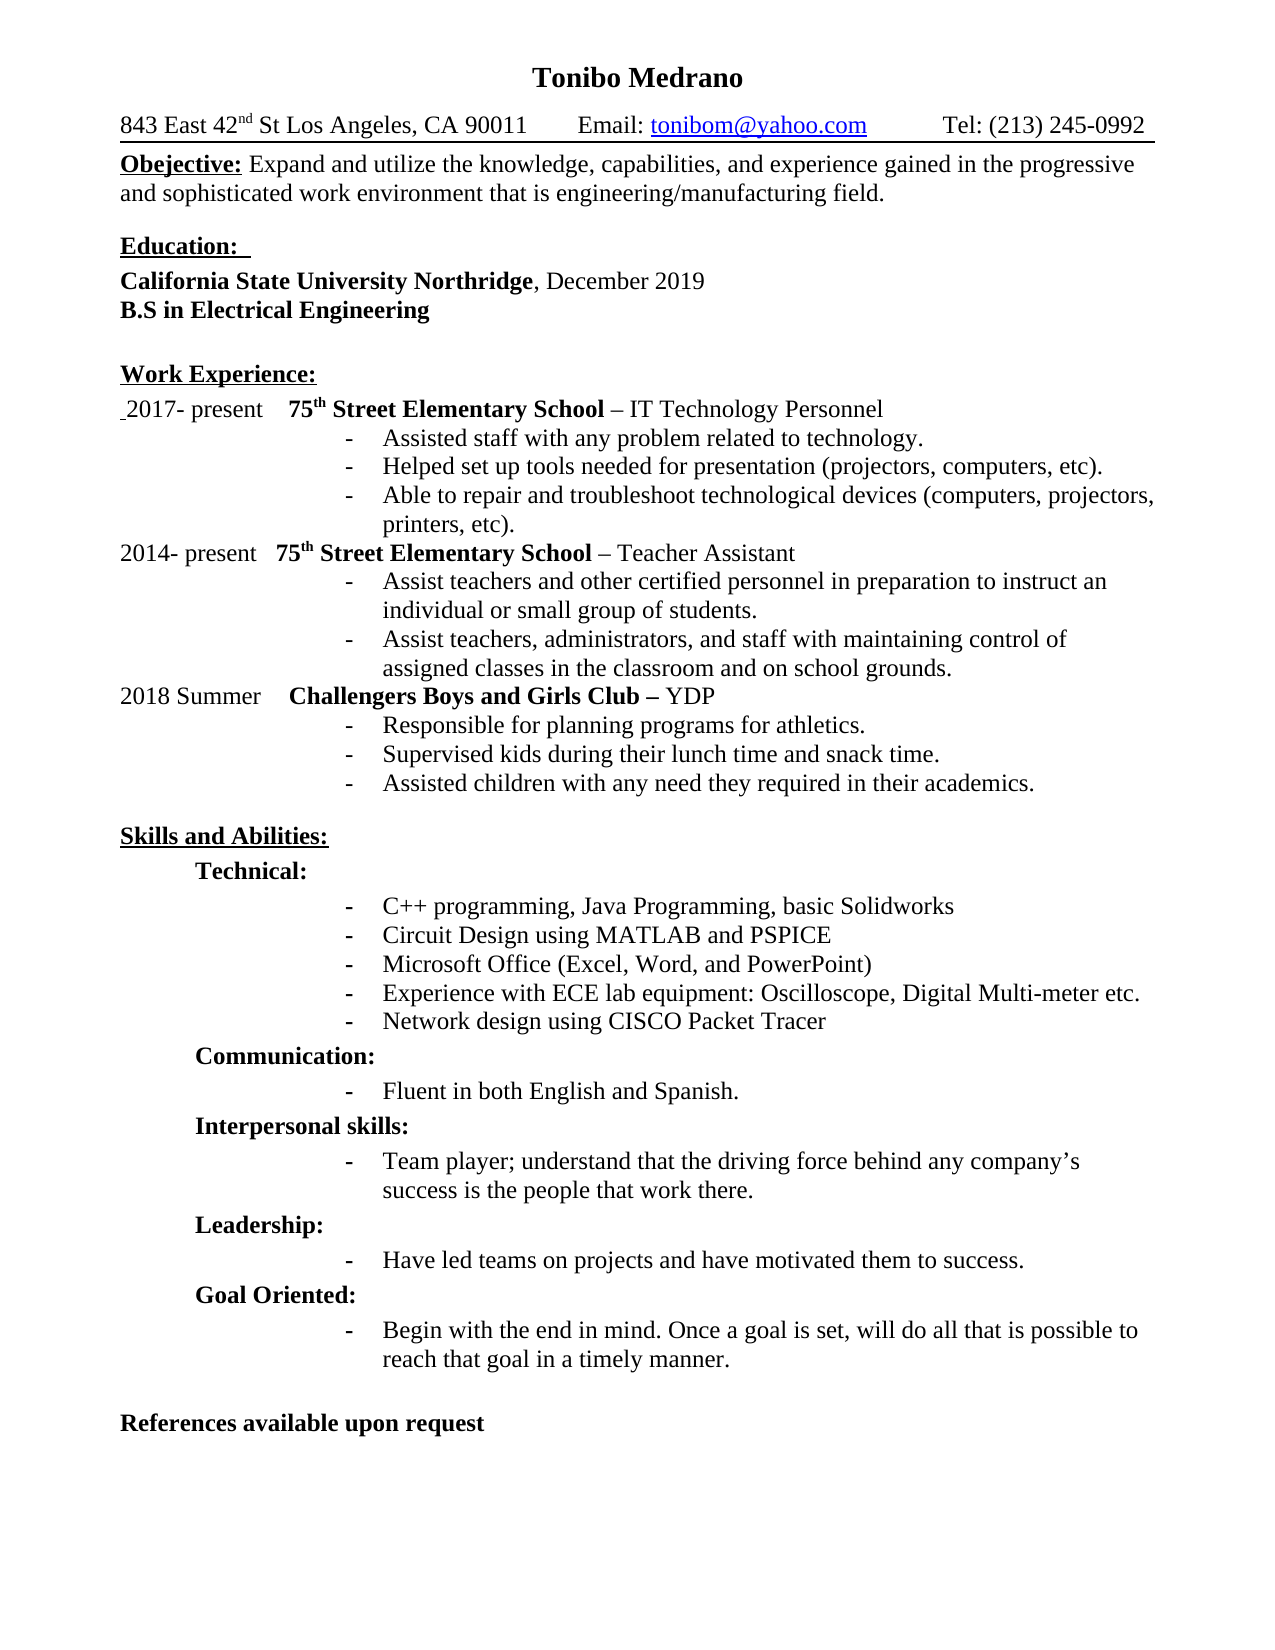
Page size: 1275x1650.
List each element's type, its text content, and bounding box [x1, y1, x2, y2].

list Responsible for planning programs for athletics. [345, 710, 1155, 739]
text 843 East 42nd St Los Angeles, CA 90011 Email: tonibom@yahoo.com Tel: (213) 245-0992 [120, 110, 1155, 141]
text Work Experience: [120, 359, 1155, 388]
text 2014- present 75th Street Elementary School – Teacher Assistant [120, 538, 1155, 566]
text References available upon request [120, 1408, 1155, 1436]
list Able to repair and troubleshoot technological devices (computers, projectors, printers, etc). [345, 480, 1155, 538]
list Supervised kids during their lunch time and snack time. [345, 739, 1155, 768]
text Leadership: [195, 1210, 1155, 1239]
list Fluent in both English and Spanish. [345, 1076, 1155, 1105]
list Assisted staff with any problem related to technology. [345, 423, 1155, 451]
list Experience with ECE lab equipment: Oscilloscope, Digital Multi-meter etc. [345, 978, 1155, 1006]
text Obejective: Expand and utilize the knowledge, capabilities, and experience gained in the progressive and sophisticated work environment that is engineering/manufacturing field. [120, 149, 1155, 206]
text California State University Northridge, December 2019 [120, 266, 1155, 295]
text Skills and Abilities: [120, 821, 1155, 850]
text B.S in Electrical Engineering [120, 295, 1155, 324]
text Technical: [195, 856, 1155, 885]
list Helped set up tools needed for presentation (projectors, computers, etc). [345, 451, 1155, 480]
text Goal Oriented: [195, 1280, 1155, 1309]
list Have led teams on projects and have motivated them to success. [345, 1245, 1155, 1274]
text Communication: [195, 1041, 1155, 1070]
list Assisted children with any need they required in their academics. [345, 768, 1155, 796]
list Circuit Design using MATLAB and PSPICE [345, 920, 1155, 949]
text 2017- present 75th Street Elementary School – IT Technology Personnel [120, 394, 1155, 423]
list Begin with the end in mind. Once a goal is set, will do all that is possible to reach that goal in a timely manner. [345, 1315, 1155, 1373]
list Team player; understand that the driving force behind any company’s success is the people that work there. [345, 1146, 1155, 1204]
list Assist teachers, administrators, and staff with maintaining control of assigned classes in the classroom and on school grounds. [345, 624, 1155, 681]
list Microsoft Office (Excel, Word, and PowerPoint) [345, 949, 1155, 978]
text Interpersonal skills: [195, 1111, 1155, 1140]
text 2018 Summer Challengers Boys and Girls Club – YDP [120, 681, 1155, 710]
list Network design using CISCO Packet Tracer [345, 1006, 1155, 1035]
list Assist teachers and other certified personnel in preparation to instruct an individual or small group of students. [345, 566, 1155, 624]
text Tonibo Medrano [120, 60, 1155, 93]
text Education: [120, 231, 1155, 260]
list C++ programming, Java Programming, basic Solidworks [345, 891, 1155, 920]
